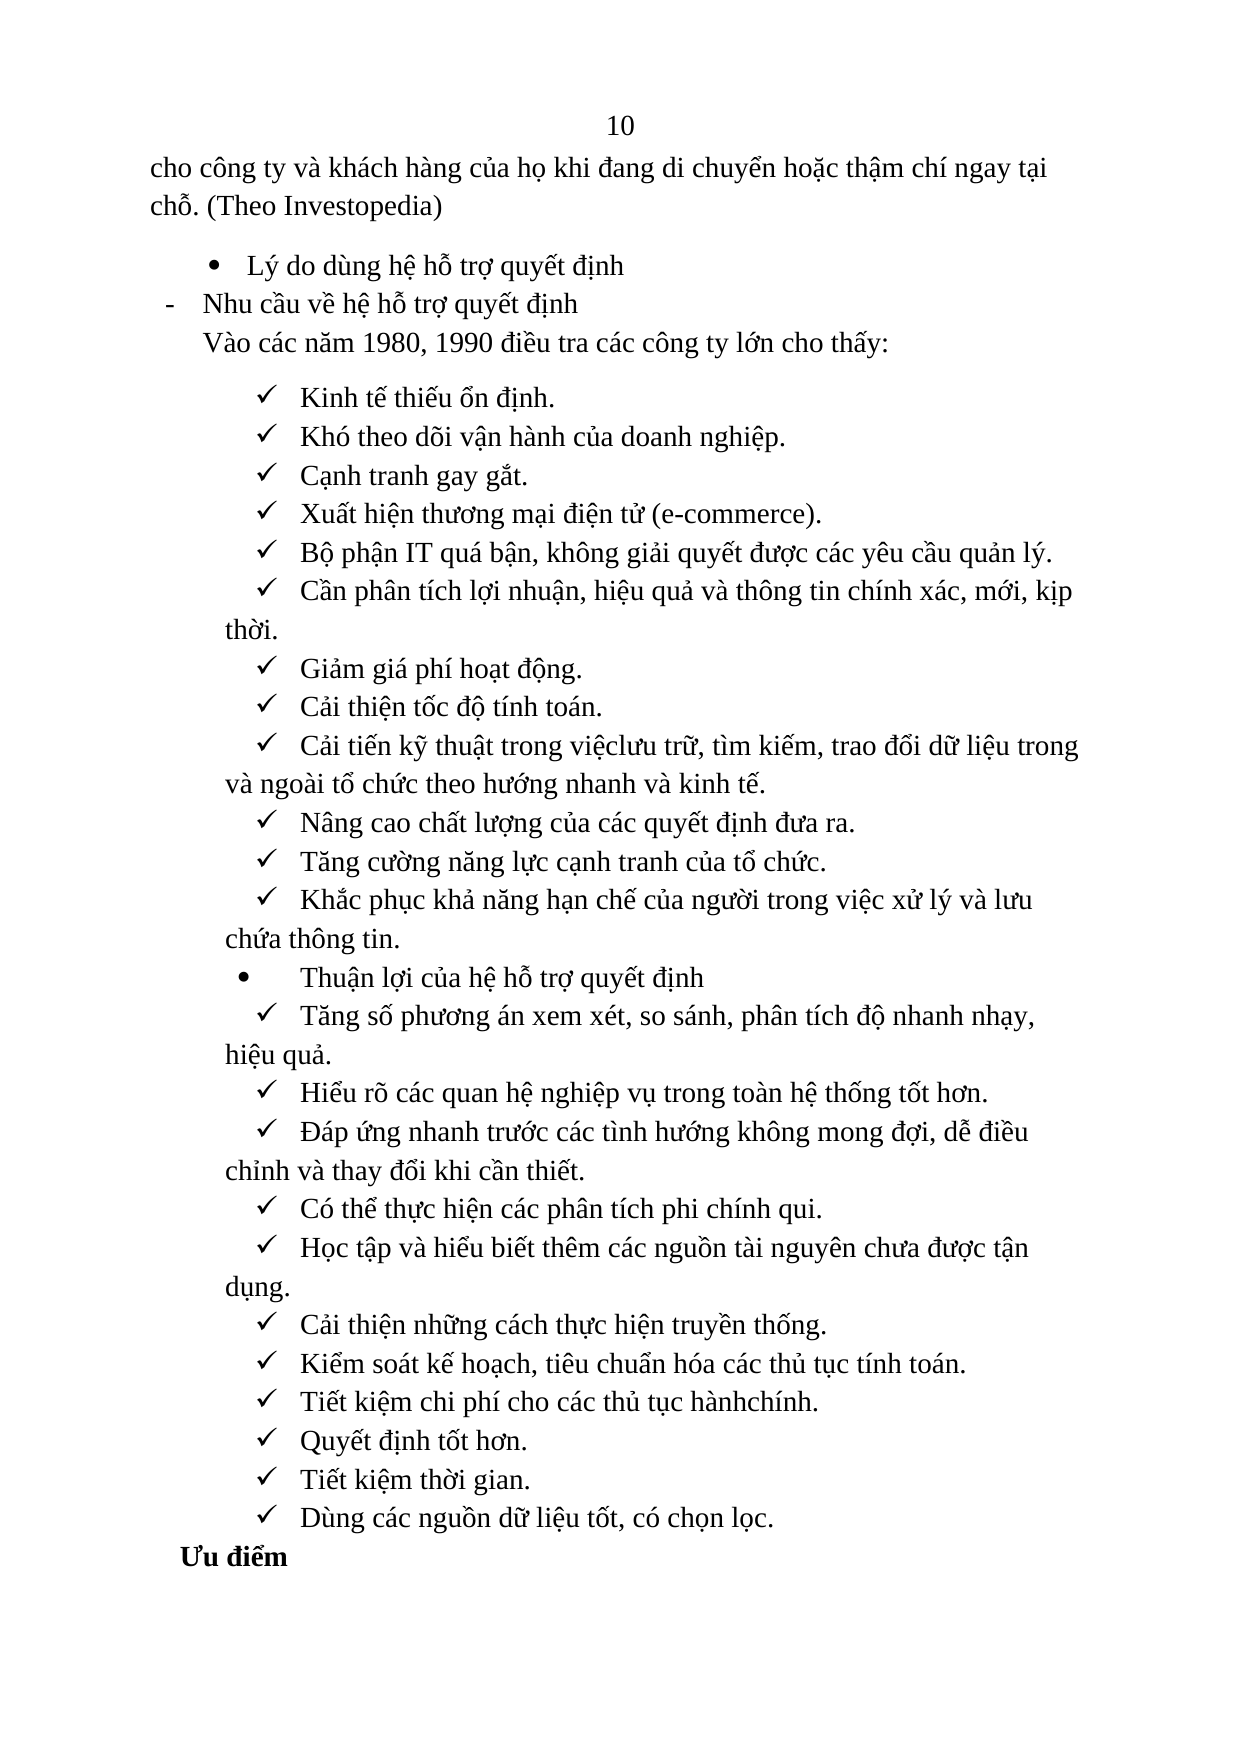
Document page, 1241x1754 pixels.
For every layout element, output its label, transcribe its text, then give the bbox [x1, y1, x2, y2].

text Vào các năm 1980, 1990 điều tra các công ty lớn cho thấy: [150, 325, 1090, 359]
list Tăng cường năng lực cạnh tranh của tổ chức. [225, 844, 1090, 877]
list Hiểu rõ các quan hệ nghiệp vụ trong toàn hệ thống tốt hơn. [225, 1076, 1090, 1109]
list Cải thiện tốc độ tính toán. [225, 689, 1090, 723]
list Bộ phận IT quá bận, không giải quyết được các yêu cầu quản lý. [225, 535, 1090, 568]
list Khó theo dõi vận hành của doanh nghiệp. [225, 419, 1090, 453]
list Có thể thực hiện các phân tích phi chính qui. [225, 1191, 1090, 1225]
list Nhu cầu về hệ hỗ trợ quyết định [165, 287, 1090, 320]
list Xuất hiện thương mại điện tử (e-commerce). [225, 496, 1090, 530]
list Học tập và hiểu biết thêm các nguồn tài nguyên chưa được tận dụng. [225, 1230, 1090, 1302]
list Cải thiện những cách thực hiện truyền thống. [225, 1307, 1090, 1341]
list Tiết kiệm thời gian. [225, 1462, 1090, 1495]
list Dùng các nguồn dữ liệu tốt, có chọn lọc. [225, 1500, 1090, 1534]
list Nâng cao chất lượng của các quyết định đưa ra. [225, 805, 1090, 839]
list Lý do dùng hệ hỗ trợ quyết định [209, 248, 1090, 282]
list Khắc phục khả năng hạn chế của người trong việc xử lý và lưu chứa thông tin. [225, 882, 1090, 955]
list Giảm giá phí hoạt động. [225, 651, 1090, 684]
list Thuận lợi của hệ hỗ trợ quyết định [209, 960, 1090, 993]
list Cạnh tranh gay gắt. [225, 458, 1090, 491]
list Cần phân tích lợi nhuận, hiệu quả và thông tin chính xác, mới, kịp thời. [225, 573, 1090, 646]
list Tiết kiệm chi phí cho các thủ tục hànhchính. [225, 1384, 1090, 1418]
list Đáp ứng nhanh trước các tình hướng không mong đợi, dễ điều chỉnh và thay đổi khi cần thiết. [225, 1114, 1090, 1186]
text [150, 150, 1090, 222]
list Quyết định tốt hơn. [225, 1423, 1090, 1457]
list Kinh tế thiếu ổn định. [225, 380, 1090, 414]
list Cải tiến kỹ thuật trong việclưu trữ, tìm kiếm, trao đổi dữ liệu trong và ngoài tổ chức theo hướng nhanh và kinh tế. [225, 728, 1090, 800]
list Tăng số phương án xem xét, so sánh, phân tích độ nhanh nhạy, hiệu quả. [225, 998, 1090, 1071]
text Ưu điểm [150, 1539, 1090, 1573]
list Kiểm soát kế hoạch, tiêu chuẩn hóa các thủ tục tính toán. [225, 1346, 1090, 1379]
